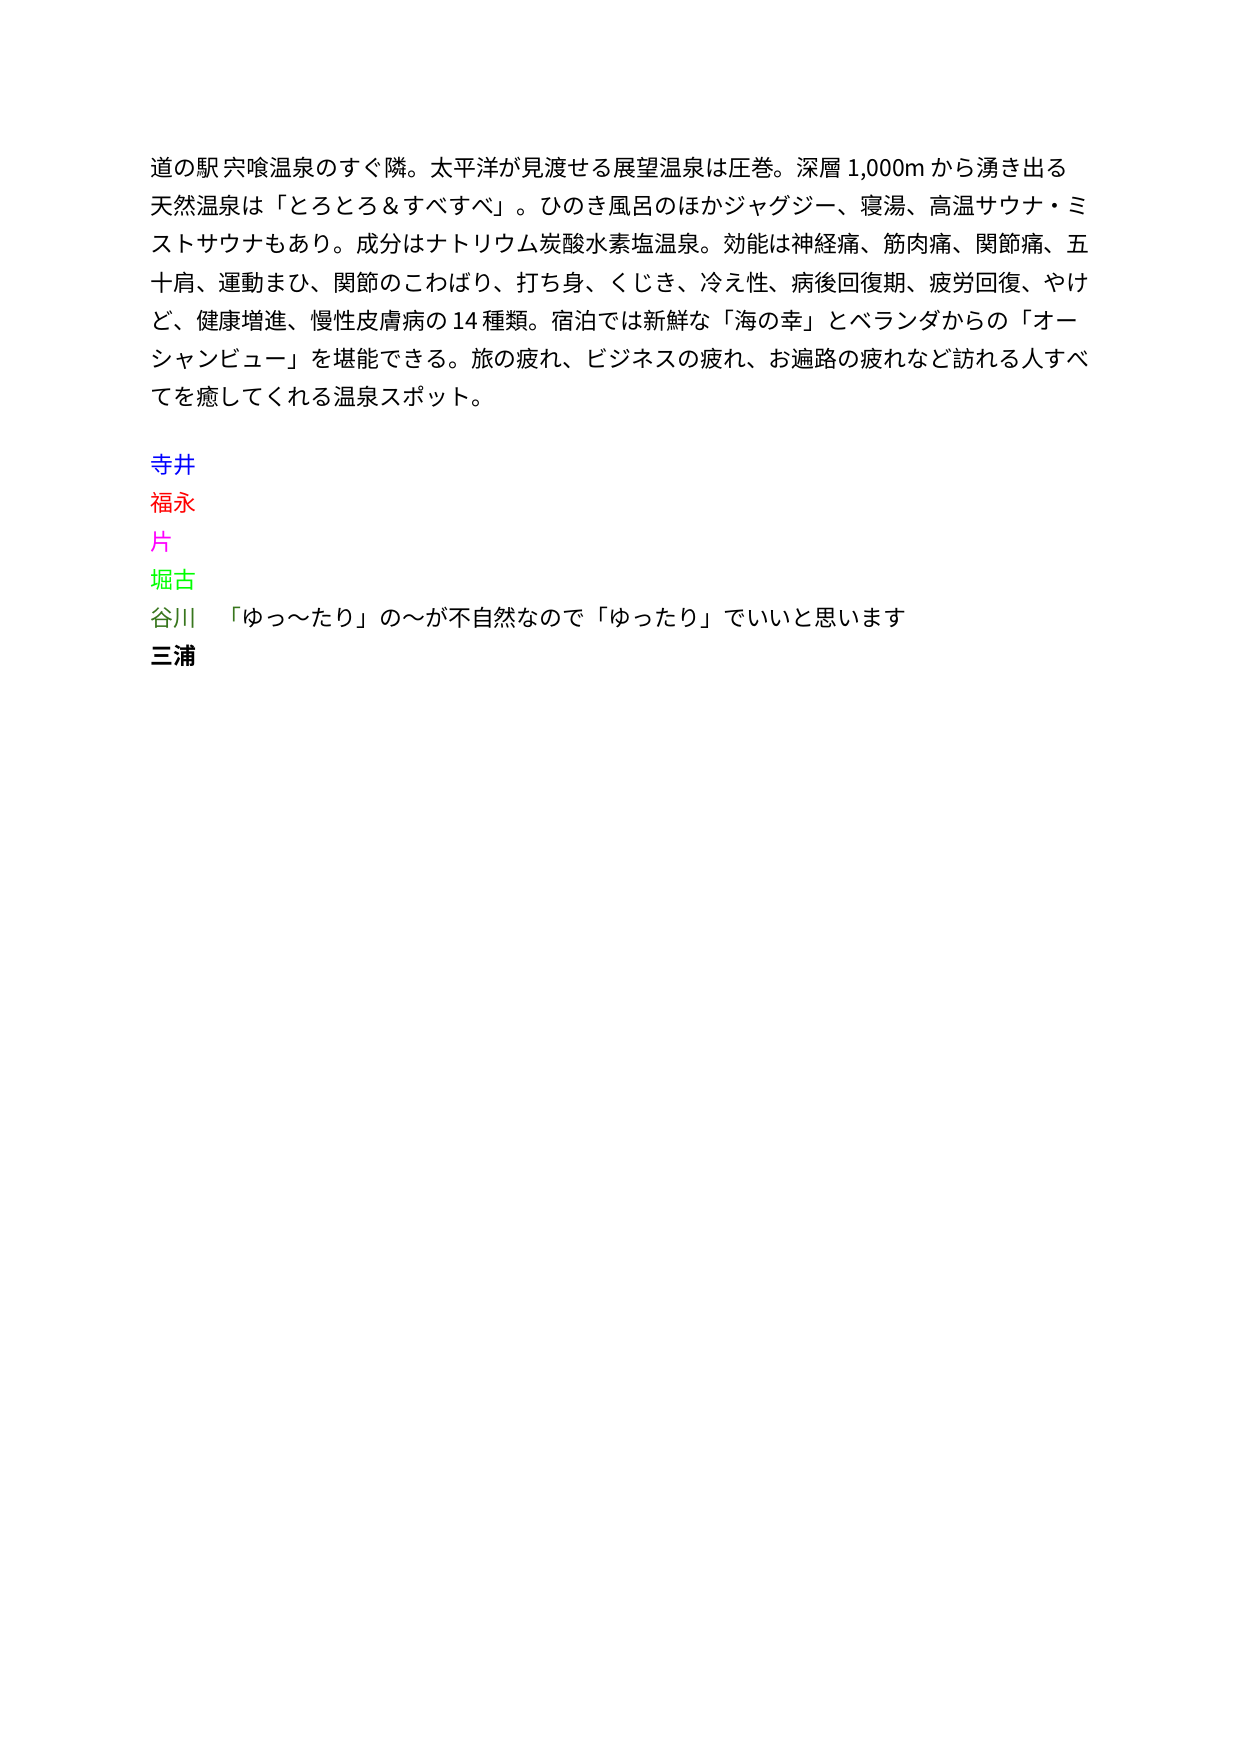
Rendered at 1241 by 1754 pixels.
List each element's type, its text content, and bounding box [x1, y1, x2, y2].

text 道の駅 宍喰温泉のすぐ隣。太平洋が見渡せる展望温泉は圧巻。深層1,000mから湧き出る天然温泉は「とろとろ＆すべすべ」。ひのき風呂のほかジャグジー、寝湯、高温サウナ・ミストサウナもあり。成分はナトリウム炭酸水素塩温泉。効能は神経痛、筋肉痛、関節痛、五十肩、運動まひ、関節のこわばり、打ち身、くじき、冷え性、病後回復期、疲労回復、やけど、健康増進、慢性皮膚病の14種類。宿泊では新鮮な「海の幸」とベランダからの「オーシャンビュー」を堪能できる。旅の疲れ、ビジネスの疲れ、お遍路の疲れなど訪れる人すべてを癒してくれる温泉スポット。 [150, 150, 1090, 412]
text 堀古 [150, 561, 1090, 595]
text 三浦 [150, 638, 1090, 671]
text 谷川 「ゆっ〜たり」の～が不自然なので「ゆったり」でいいと思います [150, 599, 1090, 633]
text 片 [150, 523, 1090, 557]
text 福永 [150, 485, 1090, 518]
text 寺井 [150, 447, 1090, 480]
